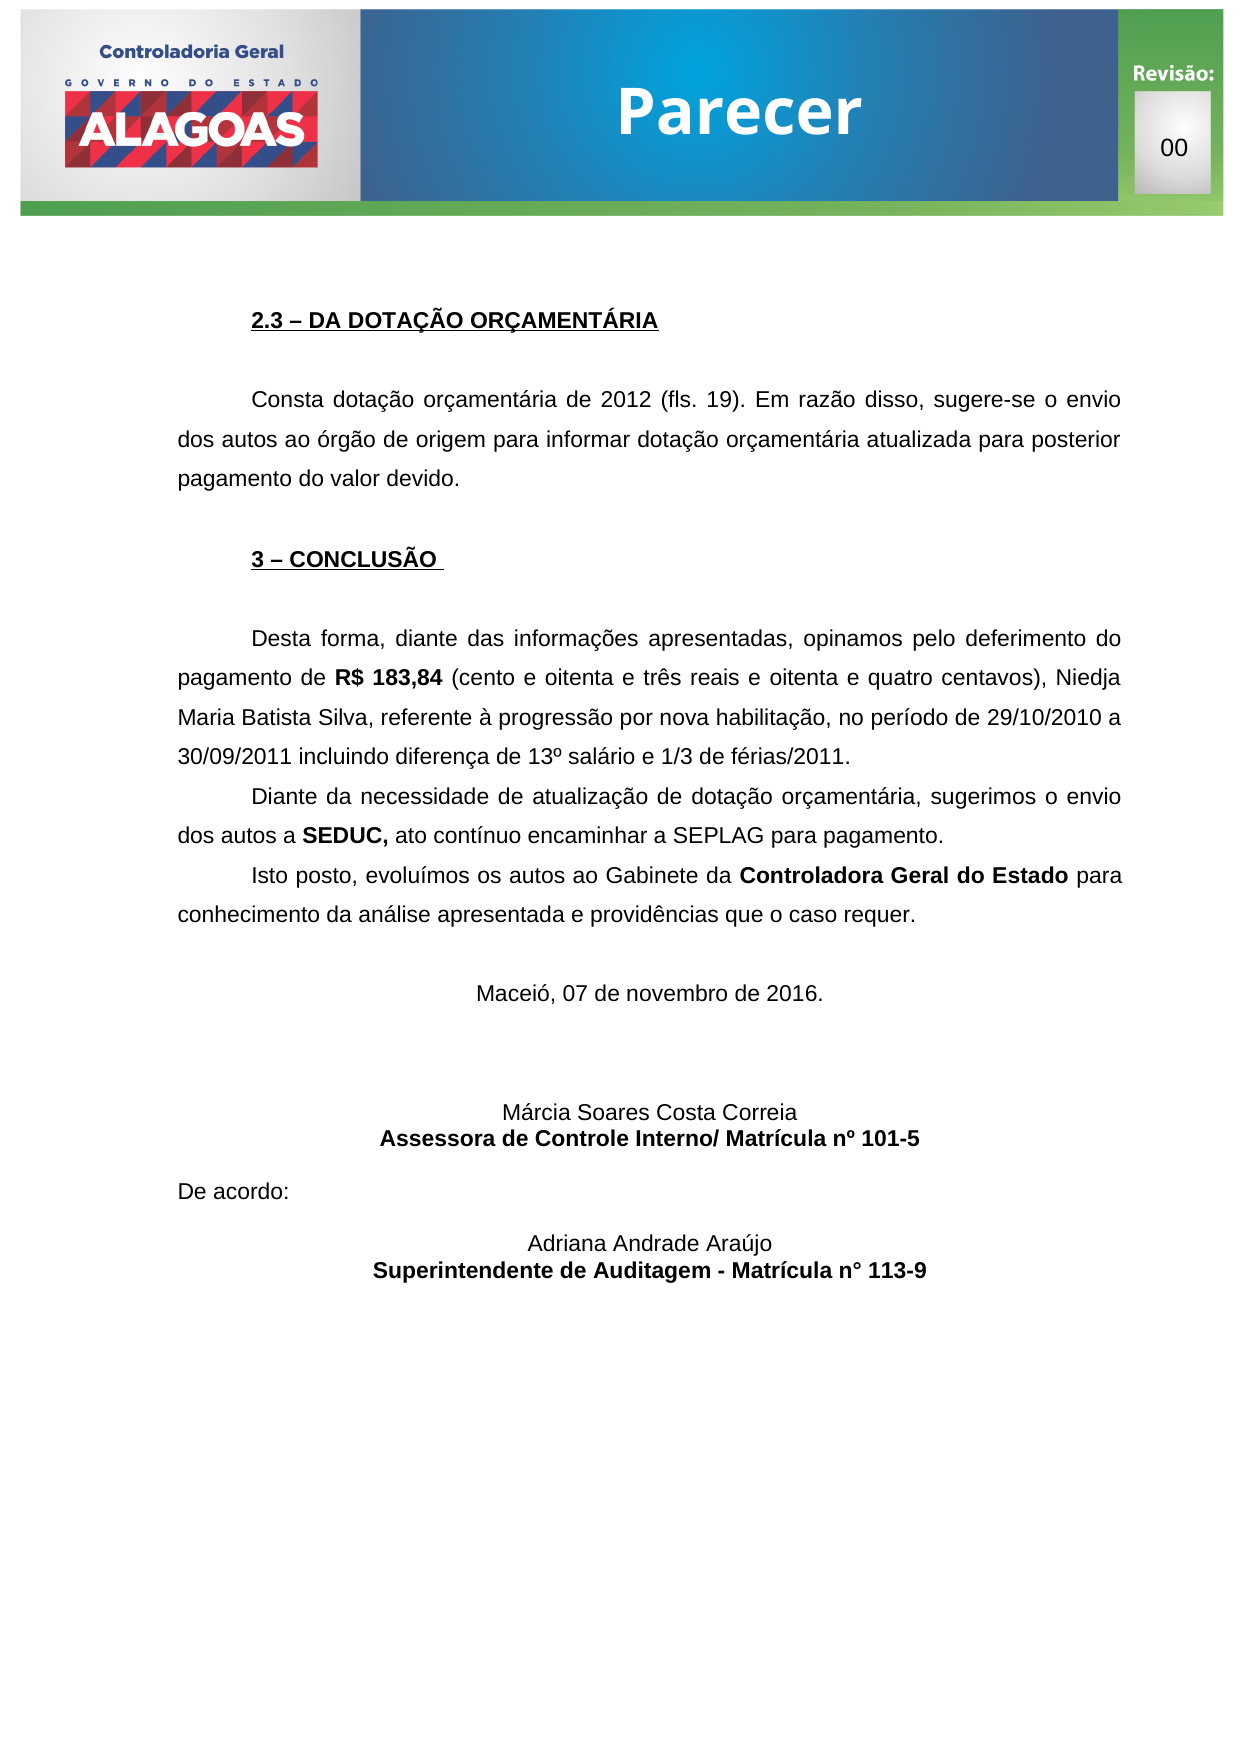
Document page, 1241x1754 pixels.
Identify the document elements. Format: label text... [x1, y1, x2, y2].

picture [20, 9, 1224, 216]
text Diante da necessidade de atualização de dotação orçamentária, sugerimos o envio dos autos a SEDUC, ato contínuo encaminhar a SEPLAG para pagamento. [177, 783, 1122, 848]
text Adriana Andrade Araújo [177, 1230, 1122, 1257]
text Superintendente de Auditagem - Matrícula n° 113-9 [177, 1257, 1122, 1283]
text 2.3 – DA DOTAÇÃO ORÇAMENTÁRIA [177, 307, 1122, 334]
text De acordo: [177, 1178, 1122, 1204]
text Desta forma, diante das informações apresentadas, opinamos pelo deferimento do pagamento de R$ 183,84 (cento e oitenta e três reais e oitenta e quatro centavos), Niedja Maria Batista Silva, referente à progressão por nova habilitação, no período de 29/10/2010 a 30/09/2011 incluindo diferença de 13º salário e 1/3 de férias/2011. [177, 625, 1122, 769]
text Márcia Soares Costa Correia [177, 1098, 1122, 1125]
text Assessora de Controle Interno/ Matrícula nº 101-5 [177, 1125, 1122, 1151]
text Maceió, 07 de novembro de 2016. [177, 980, 1122, 1006]
text Consta dotação orçamentária de 2012 (fls. 19). Em razão disso, sugere-se o envio dos autos ao órgão de origem para informar dotação orçamentária atualizada para posterior pagamento do valor devido. [177, 386, 1122, 492]
text Isto posto, evoluímos os autos ao Gabinete da Controladora Geral do Estado para conhecimento da análise apresentada e providências que o caso requer. [177, 862, 1122, 927]
text 3 – CONCLUSÃO [177, 546, 1122, 572]
